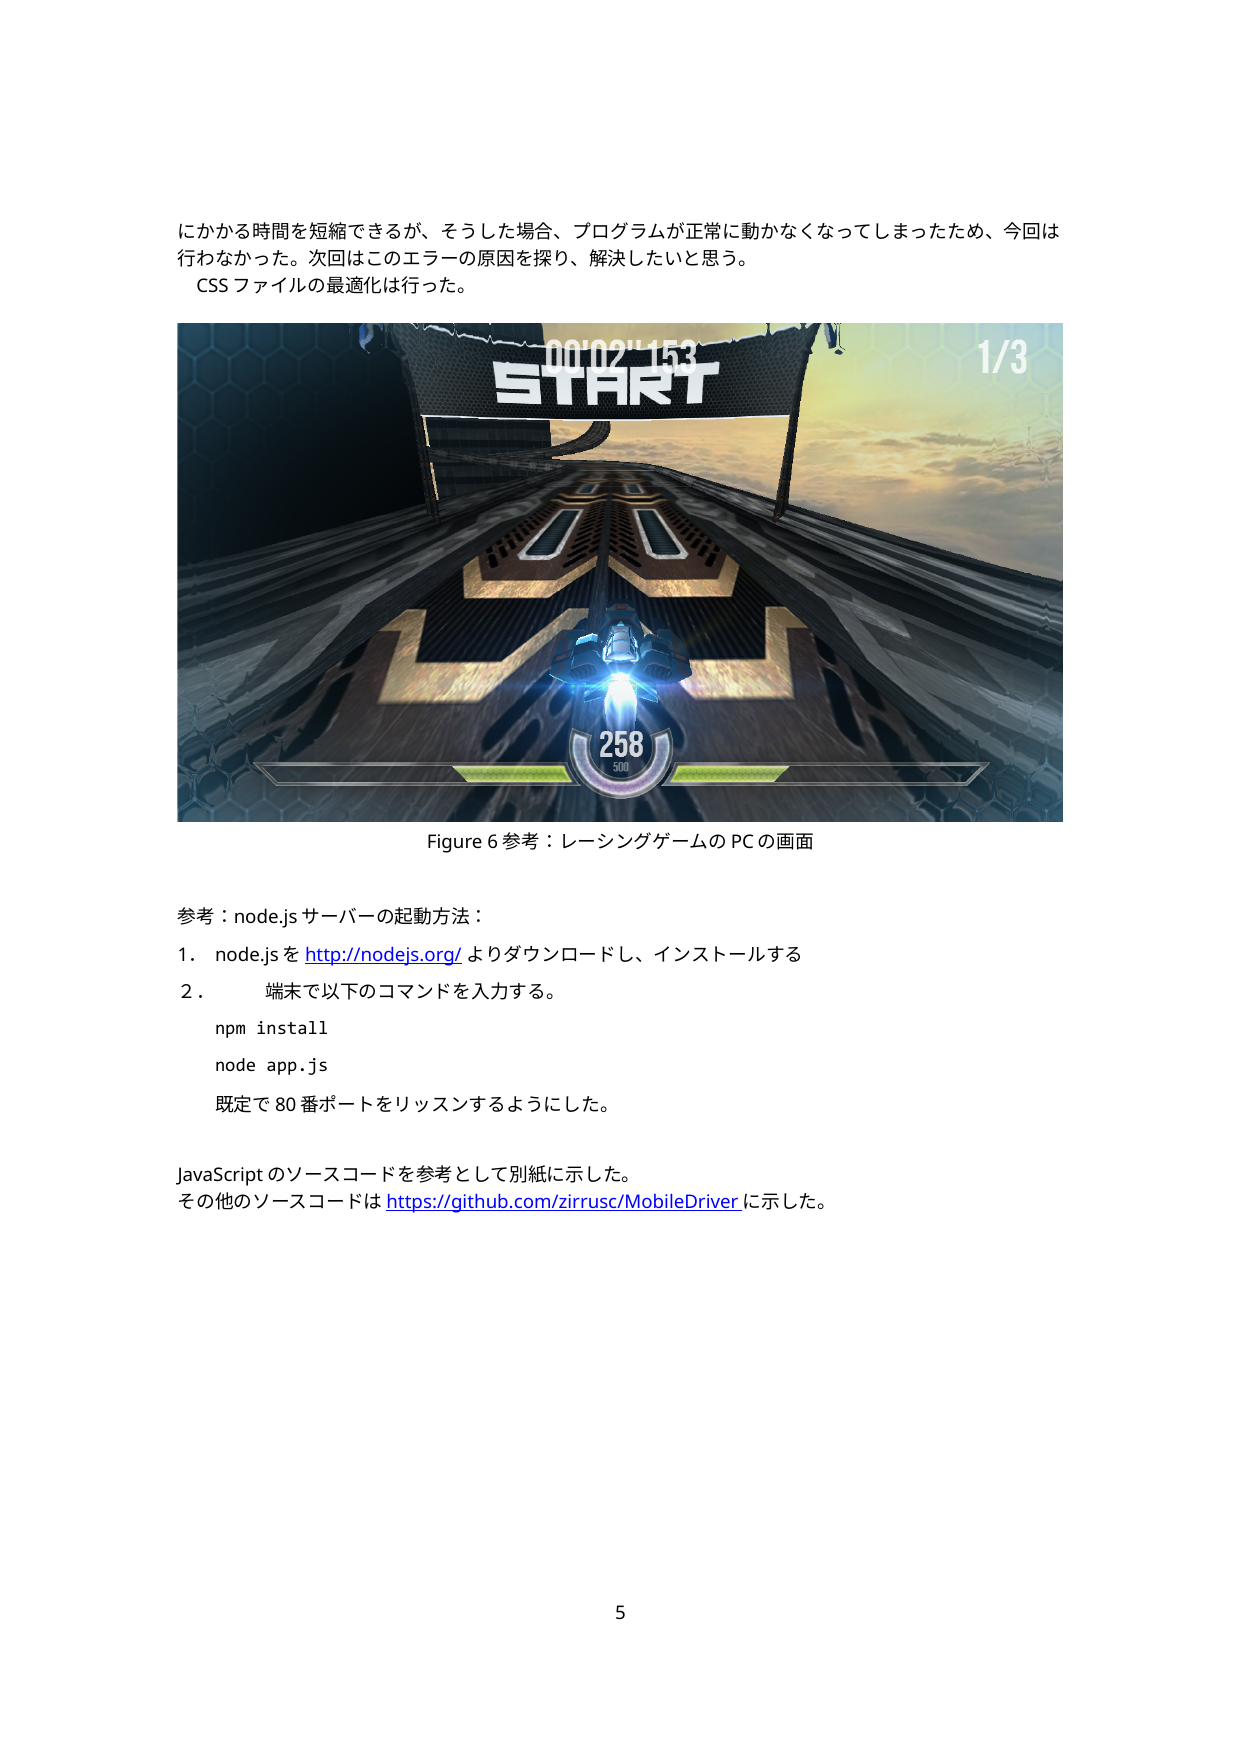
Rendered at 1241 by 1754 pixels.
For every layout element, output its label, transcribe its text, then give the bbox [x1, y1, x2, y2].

text JavaScriptのソースコードを参考として別紙に示した。 [177, 1159, 1063, 1187]
text CSSファイルの最適化は行った。 [177, 271, 1063, 298]
list 既定で80番ポートをリッスンするようにした。 [215, 1084, 1063, 1122]
text その他のソースコードはhttps://github.com/zirrusc/MobileDriverに示した。 [177, 1187, 1063, 1214]
text 参考：node.jsサーバーの起動方法： [177, 897, 1063, 934]
list node app.js [215, 1047, 1063, 1084]
picture [177, 323, 1063, 822]
list node.jsをhttp://nodejs.org/ よりダウンロードし、インストールする [177, 934, 1063, 972]
text Figure 6 参考：レーシングゲームのPCの画面 [177, 822, 1063, 859]
list 端末で以下のコマンドを入力する。 [177, 972, 1063, 1009]
list npm install [215, 1009, 1063, 1047]
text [177, 217, 1063, 271]
